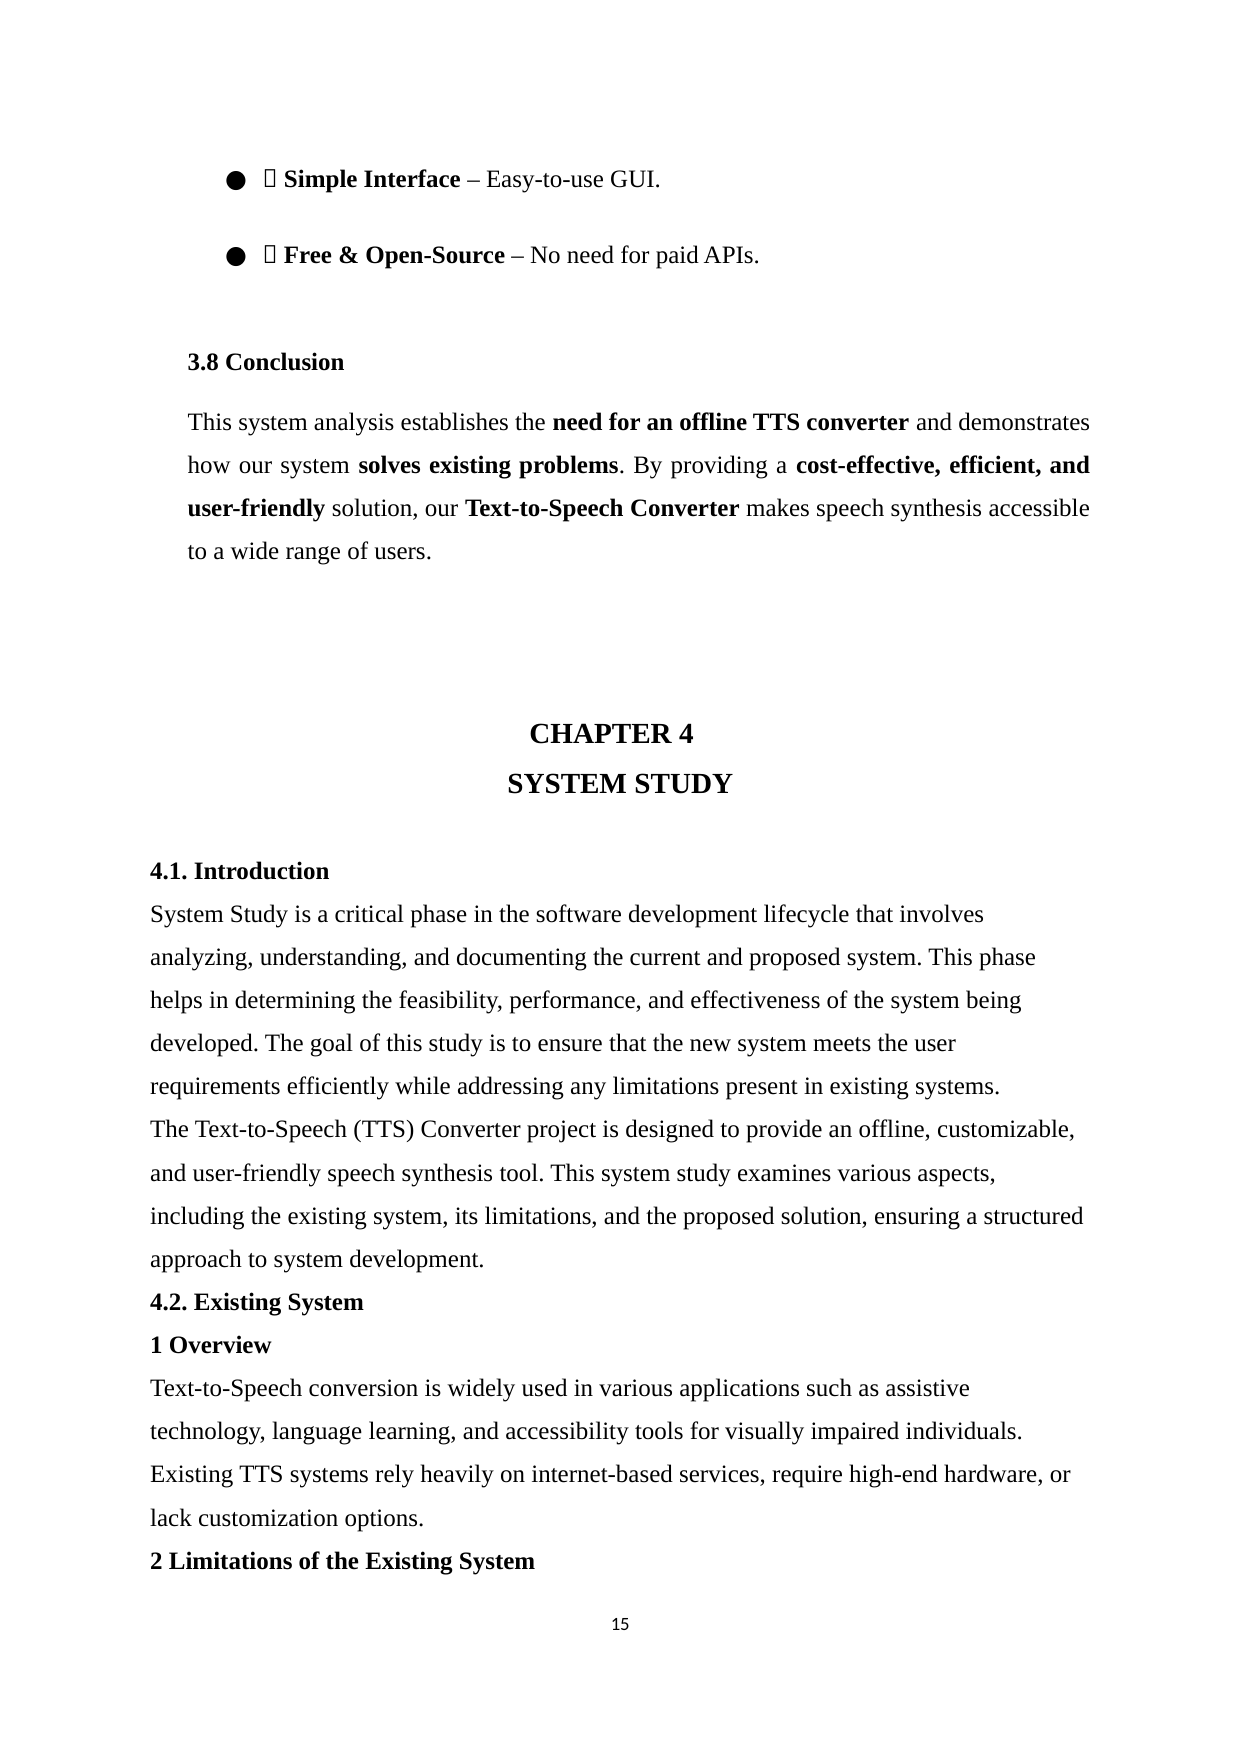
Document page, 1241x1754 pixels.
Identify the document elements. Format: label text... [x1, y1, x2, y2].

list Simple Interface – Easy-to-use GUI. [225, 150, 1090, 201]
text 4.1. Introduction [150, 856, 1090, 884]
list Conclusion [187, 347, 1090, 376]
text This system analysis establishes the need for an offline TTS converter and demonstrates how our system solves existing problems. By providing a cost-effective, efficient, and user-friendly solution, our Text-to-Speech Converter makes speech synthesis accessible to a wide range of users. [187, 407, 1090, 565]
text System Study is a critical phase in the software development lifecycle that involves analyzing, understanding, and documenting the current and proposed system. This phase helps in determining the feasibility, performance, and effectiveness of the system being developed. The goal of this study is to ensure that the new system meets the user requirements efficiently while addressing any limitations present in existing systems. [150, 899, 1090, 1100]
list Free & Open-Source – No need for paid APIs. [225, 227, 1090, 278]
text CHAPTER 4 [150, 716, 1090, 749]
text SYSTEM STUDY [150, 766, 1090, 799]
text 2 Limitations of the Existing System [150, 1546, 1090, 1574]
text 1 Overview [150, 1330, 1090, 1359]
text 4.2. Existing System [150, 1287, 1090, 1316]
text The Text-to-Speech (TTS) Converter project is designed to provide an offline, customizable, and user-friendly speech synthesis tool. This system study examines various aspects, including the existing system, its limitations, and the proposed solution, ensuring a structured approach to system development. [150, 1114, 1090, 1273]
text Text-to-Speech conversion is widely used in various applications such as assistive technology, language learning, and accessibility tools for visually impaired individuals. Existing TTS systems rely heavily on internet-based services, require high-end hardware, or lack customization options. [150, 1373, 1090, 1531]
